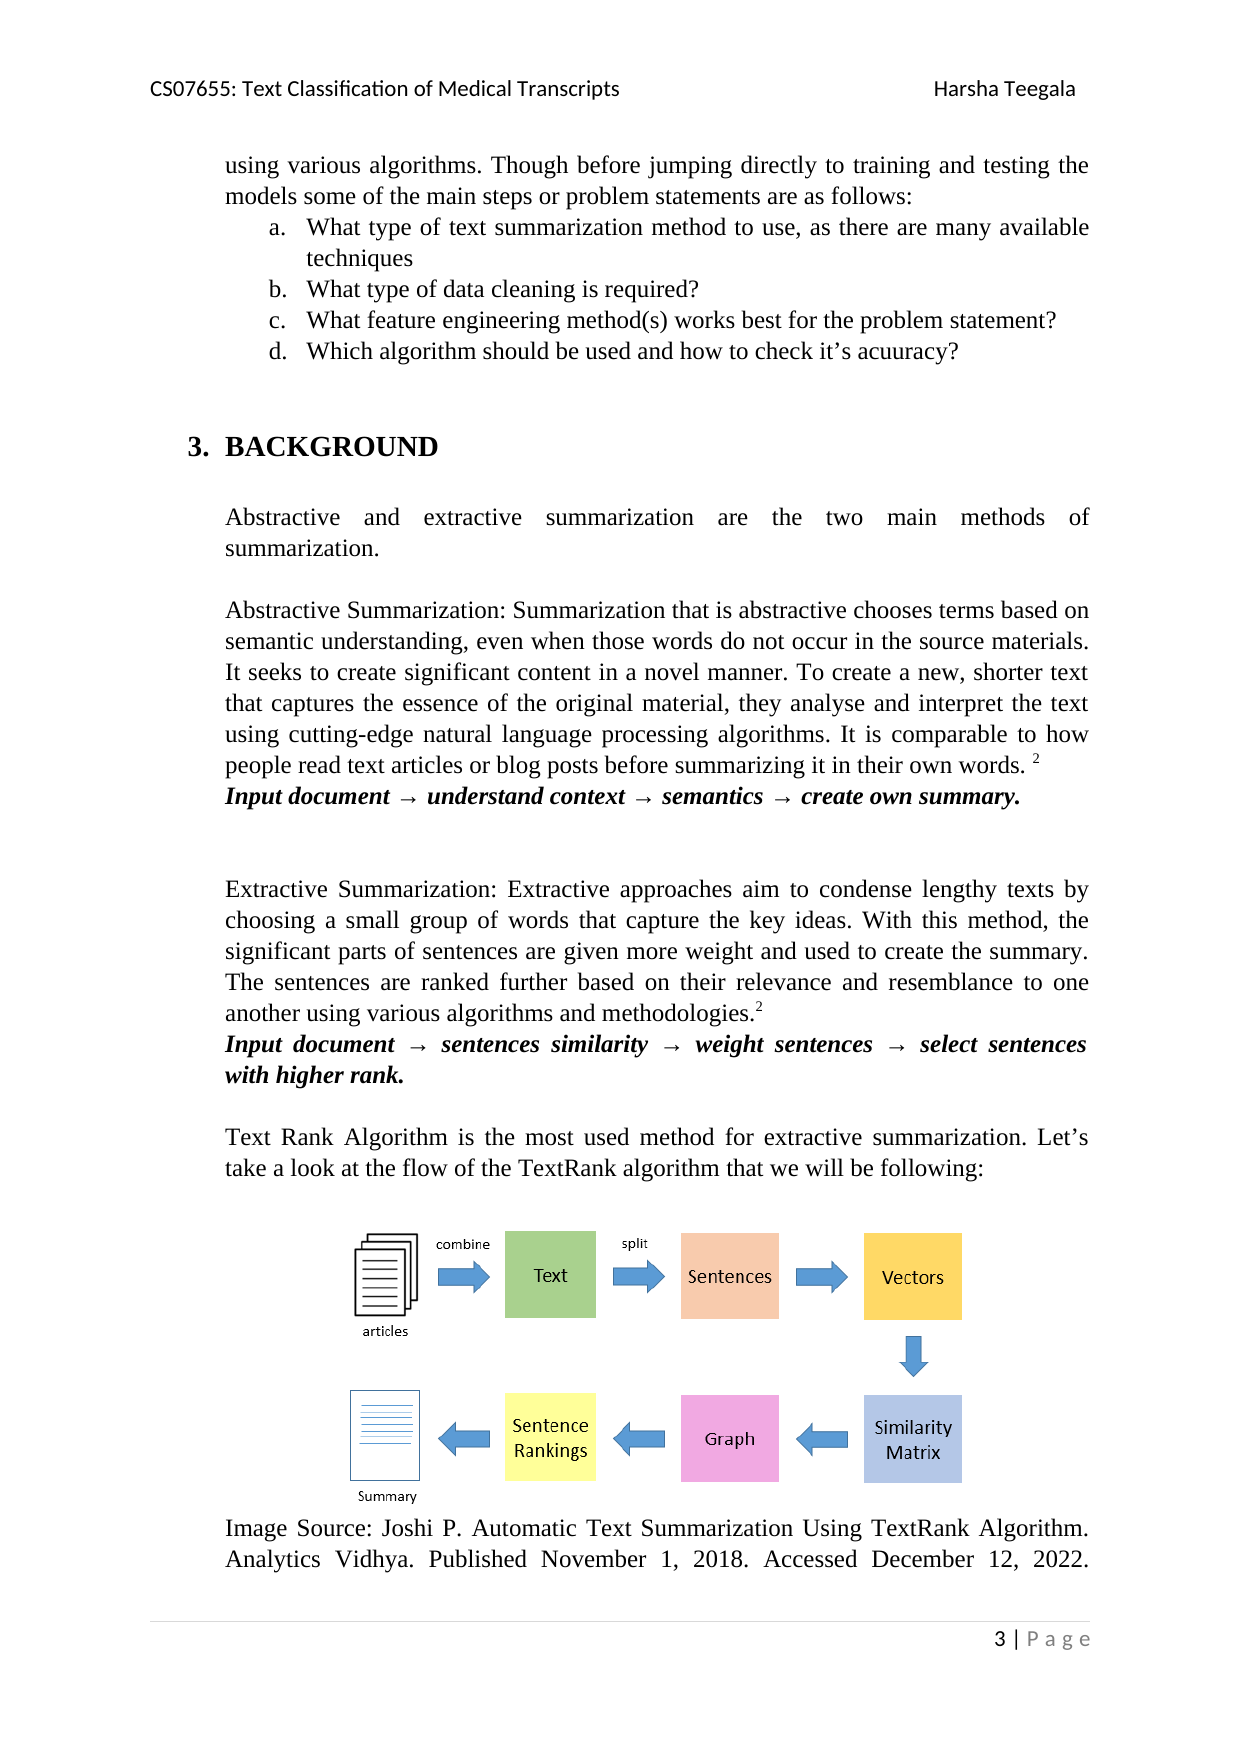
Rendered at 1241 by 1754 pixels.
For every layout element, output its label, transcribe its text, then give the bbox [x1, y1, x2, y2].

list Extractive Summarization: Extractive approaches aim to condense lengthy texts by choosing a small group of words that capture the key ideas. With this method, the significant parts of sentences are given more weight and used to create the summary. The sentences are ranked further based on their relevance and resemblance to one another using various algorithms and methodologies.2 [225, 874, 1090, 1027]
list BACKGROUND [187, 429, 1090, 463]
list Input document → sentences similarity → weight sentences → select sentences with higher rank. [225, 1029, 1090, 1089]
list Text Rank Algorithm is the most used method for extractive summarization. Let’s take a look at the flow of the TextRank algorithm that we will be following: [225, 1122, 1090, 1182]
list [225, 1513, 1090, 1572]
list Which algorithm should be used and how to check it’s acuuracy? [269, 336, 1090, 365]
list What type of text summarization method to use, as there are many available techniques [269, 212, 1090, 272]
list Abstractive Summarization: Summarization that is abstractive chooses terms based on semantic understanding, even when those words do not occur in the source materials. It seeks to create significant content in a novel manner. To create a new, shorter text that captures the essence of the original material, they analyse and interpret the text using cutting-edge natural language processing algorithms. It is comparable to how people read text articles or blog posts before summarizing it in their own words. 2 [225, 595, 1090, 779]
list Abstractive and extractive summarization are the two main methods of summarization. [225, 502, 1090, 561]
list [225, 150, 1090, 210]
list What type of data cleaning is required? [269, 274, 1090, 303]
list Input document → understand context → semantics → create own summary. [225, 781, 1090, 810]
list What feature engineering method(s) works best for the problem statement? [269, 305, 1090, 334]
picture [339, 1215, 976, 1511]
